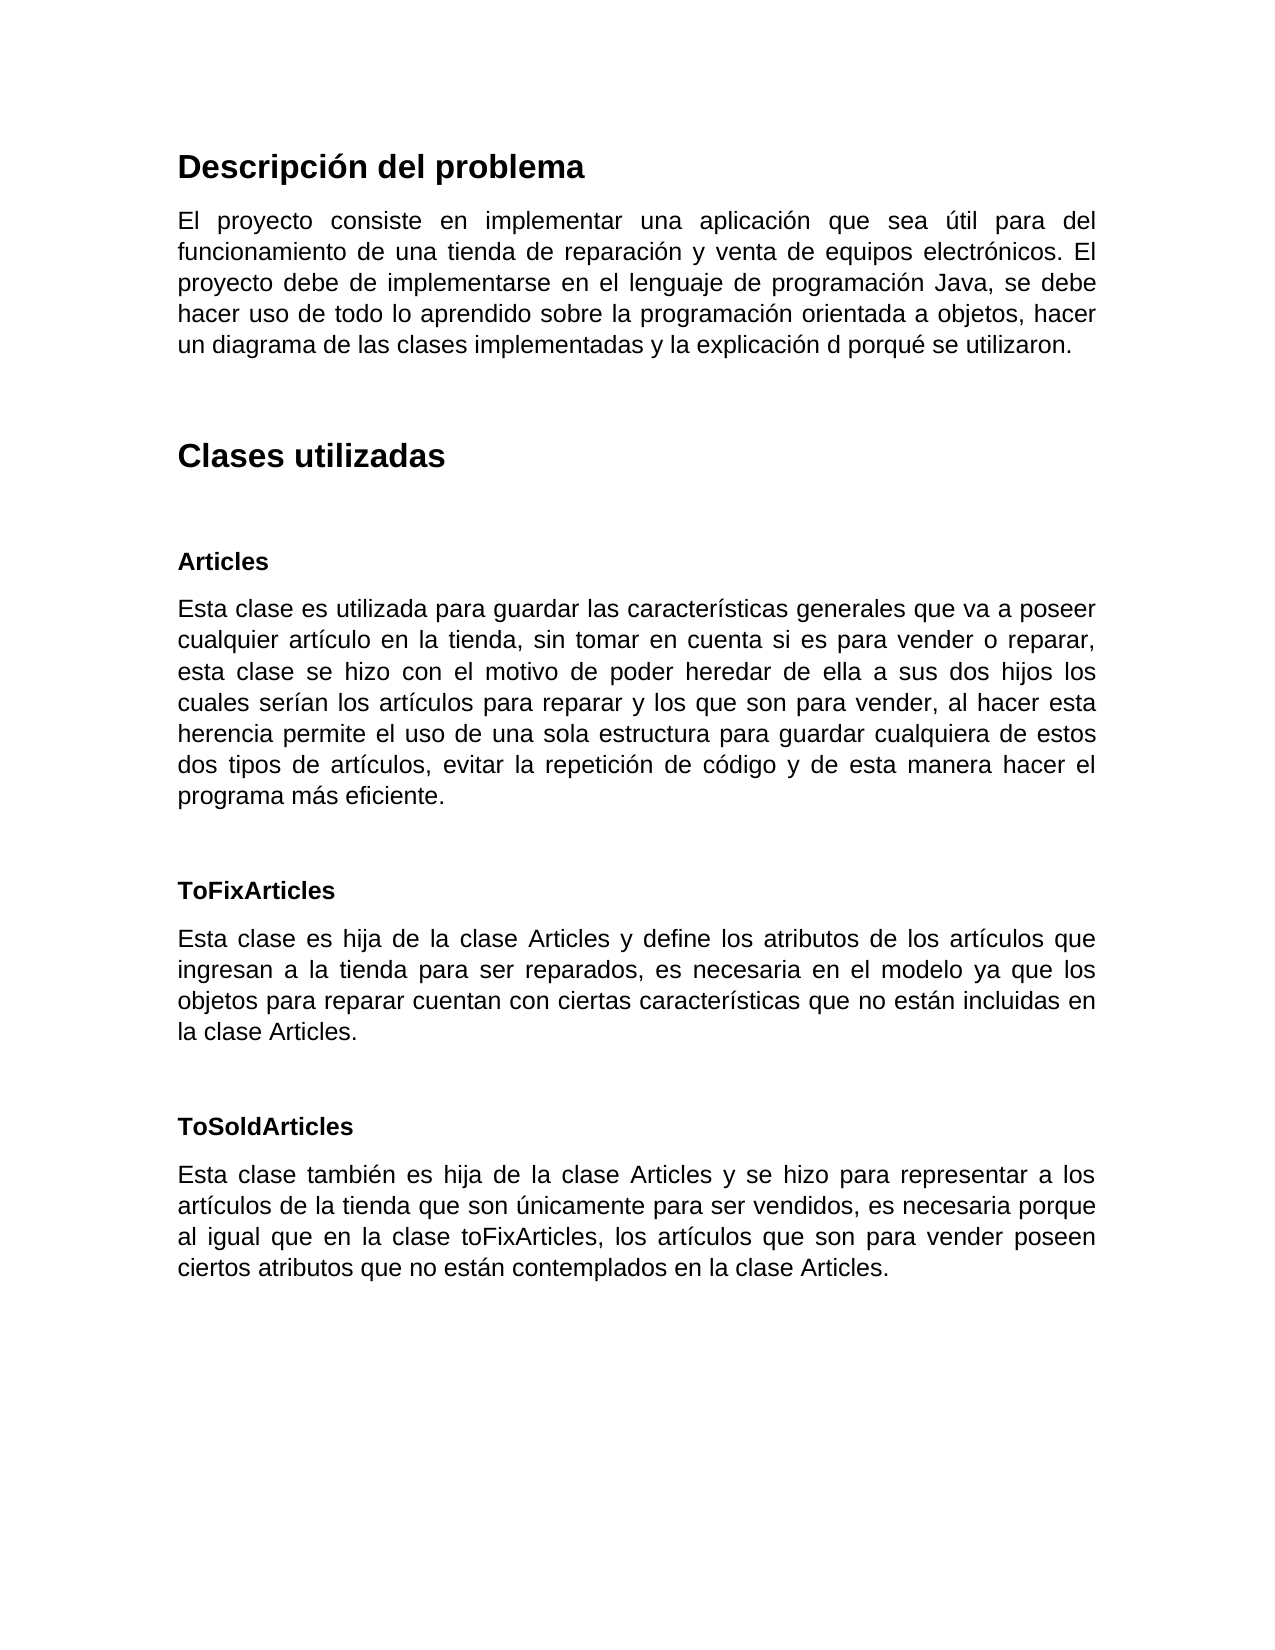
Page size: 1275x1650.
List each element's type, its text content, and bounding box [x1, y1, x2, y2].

text Esta clase es hija de la clase Articles y define los atributos de los artículos que ingresan a la tienda para ser reparados, es necesaria en el modelo ya que los objetos para reparar cuentan con ciertas características que no están incluidas en la clase Articles. [177, 924, 1098, 1046]
text Esta clase es utilizada para guardar las características generales que va a poseer cualquier artículo en la tienda, sin tomar en cuenta si es para vender o reparar, esta clase se hizo con el motivo de poder heredar de ella a sus dos hijos los cuales serían los artículos para reparar y los que son para vender, al hacer esta herencia permite el uso de una sola estructura para guardar cualquiera de estos dos tipos de artículos, evitar la repetición de código y de esta manera hacer el programa más eficiente. [177, 594, 1098, 809]
text Clases utilizadas [177, 436, 1098, 474]
text ToSoldArticles [177, 1112, 1098, 1141]
text El proyecto consiste en implementar una aplicación que sea útil para del funcionamiento de una tienda de reparación y venta de equipos electrónicos. El proyecto debe de implementarse en el lenguaje de programación Java, se debe hacer uso de todo lo aprendido sobre la programación orientada a objetos, hacer un diagrama de las clases implementadas y la explicación d porqué se utilizaron. [177, 206, 1098, 359]
text Articles [177, 547, 1098, 575]
text ToFixArticles [177, 876, 1098, 905]
text Descripción del problema [177, 148, 1098, 186]
text Esta clase también es hija de la clase Articles y se hizo para representar a los artículos de la tienda que son únicamente para ser vendidos, es necesaria porque al igual que en la clase toFixArticles, los artículos que son para vender poseen ciertos atributos que no están contemplados en la clase Articles. [177, 1160, 1098, 1282]
